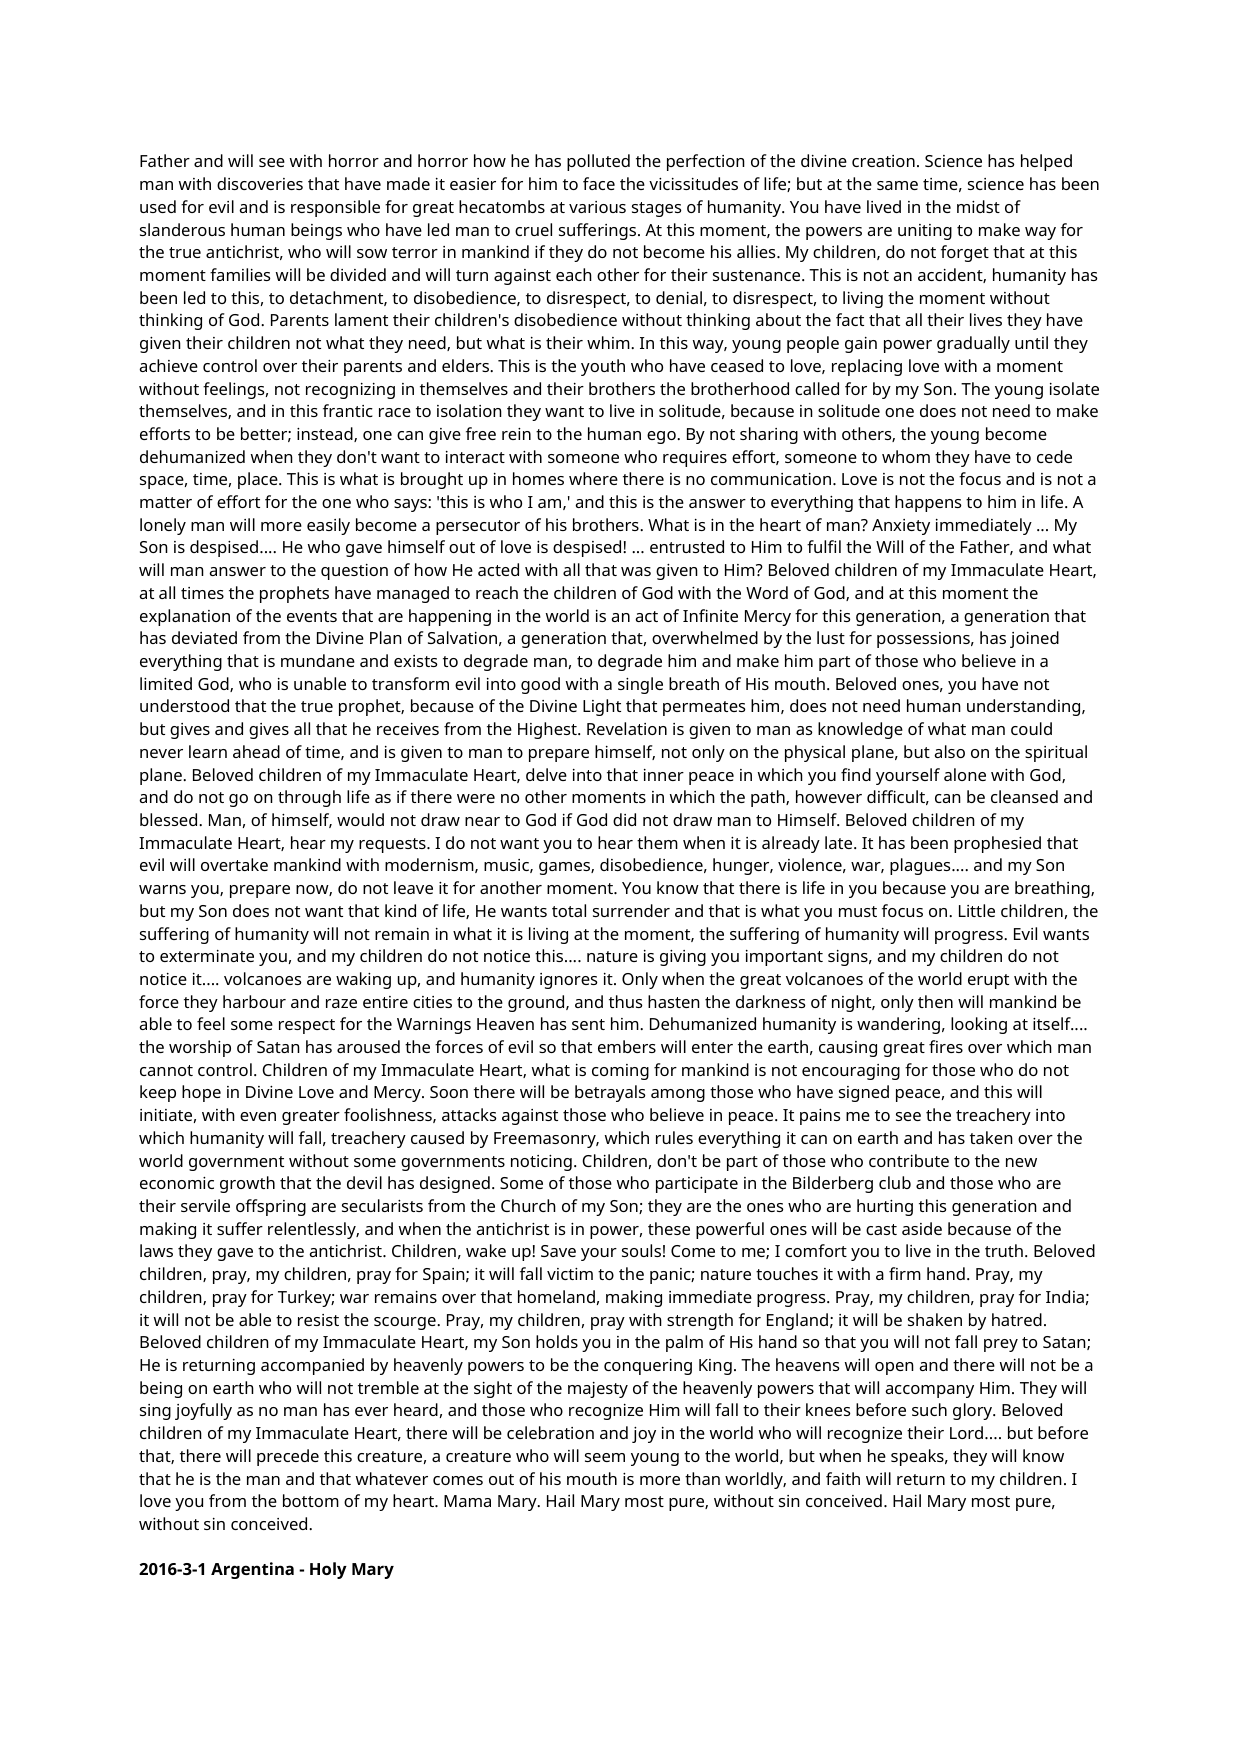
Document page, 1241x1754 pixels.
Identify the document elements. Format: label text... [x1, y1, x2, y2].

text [139, 150, 1101, 1535]
text 2016-3-1 Argentina - Holy Mary [139, 1558, 1101, 1581]
